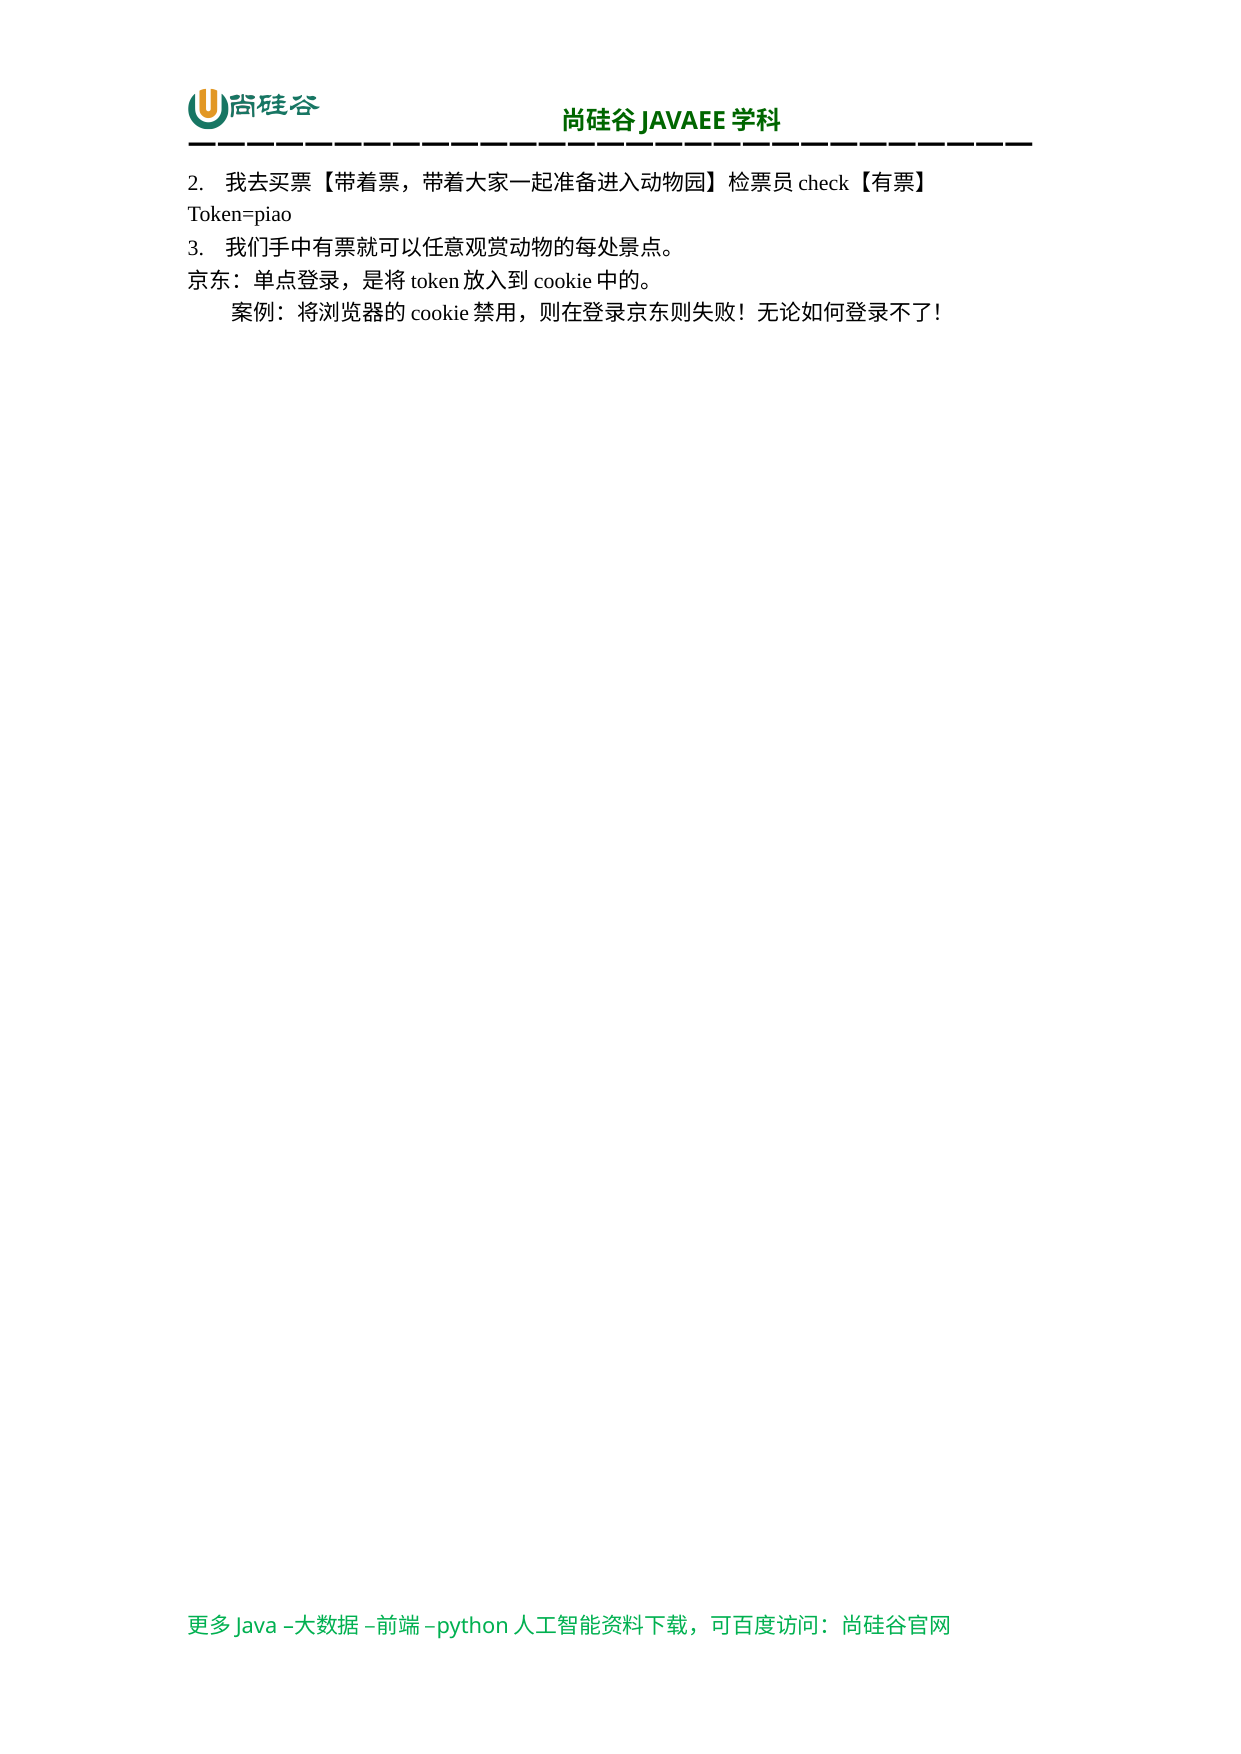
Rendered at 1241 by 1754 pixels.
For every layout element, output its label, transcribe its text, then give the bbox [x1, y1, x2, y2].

text 京东：单点登录，是将token放入到cookie中的。 [187, 262, 1053, 295]
text 案例：将浏览器的cookie禁用，则在登录京东则失败！无论如何登录不了！ [187, 295, 1053, 327]
list 我们手中有票就可以任意观赏动物的每处景点。 [187, 230, 1053, 262]
picture [187, 88, 321, 130]
text Token=piao [187, 197, 1053, 230]
list 我去买票【带着票，带着大家一起准备进入动物园】检票员check【有票】 [187, 165, 1053, 197]
